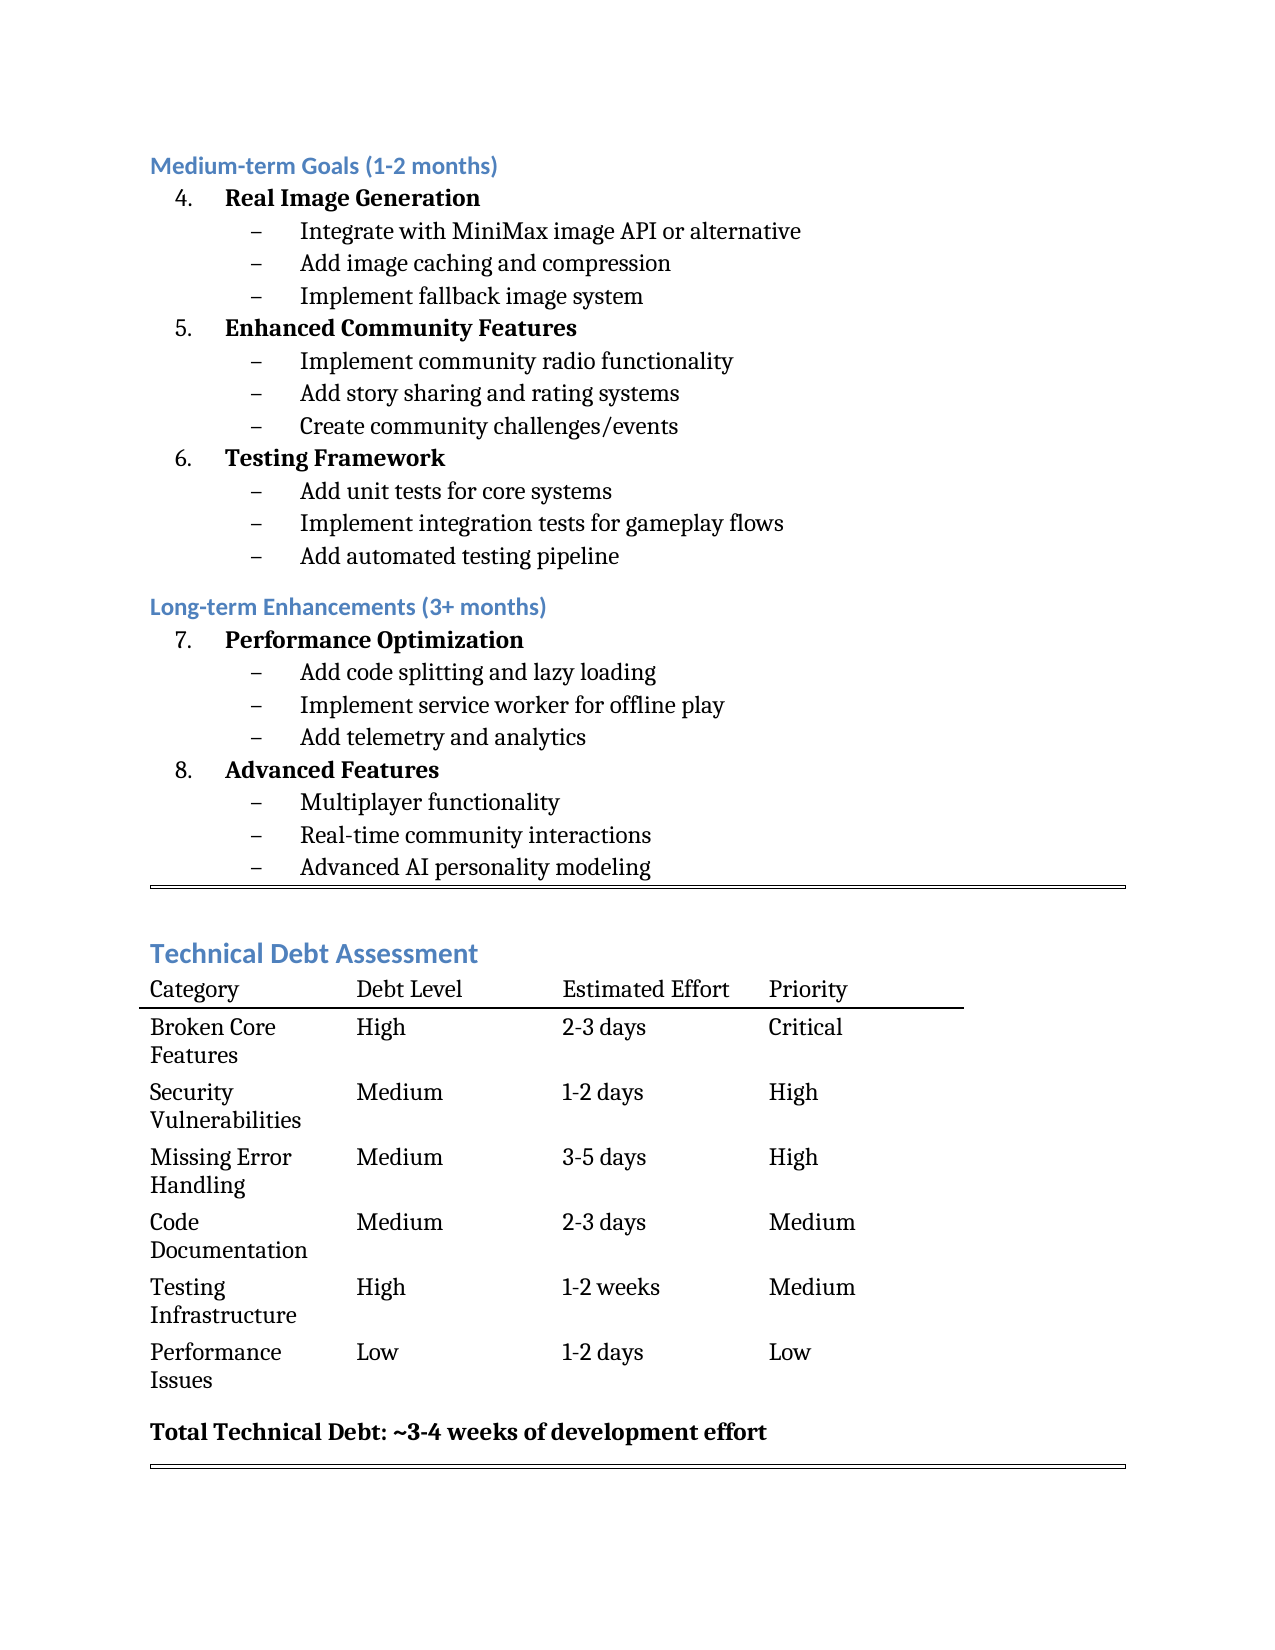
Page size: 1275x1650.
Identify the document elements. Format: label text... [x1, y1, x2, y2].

table_cell Security Vulnerabilities [139, 1074, 345, 1139]
table_cell High [345, 1269, 551, 1334]
table_cell Medium [758, 1269, 964, 1334]
subtitle Long-term Enhancements (3+ months) [150, 591, 1125, 622]
table_cell High [345, 1009, 551, 1074]
table_cell Performance Issues [139, 1334, 345, 1399]
list Add unit tests for core systems [250, 477, 1125, 506]
list Add image caching and compression [250, 249, 1125, 278]
list Real-time community interactions [250, 821, 1125, 849]
list Add telemetry and analytics [250, 723, 1125, 752]
table_cell High [758, 1139, 964, 1204]
list Performance Optimization [175, 626, 1125, 654]
subtitle Technical Debt Assessment [150, 935, 1125, 971]
list Implement community radio functionality [250, 347, 1125, 376]
list Multiplayer functionality [250, 788, 1125, 817]
table_cell 1-2 days [551, 1074, 757, 1139]
subtitle Medium-term Goals (1-2 months) [150, 150, 1125, 181]
table_cell Testing Infrastructure [139, 1269, 345, 1334]
table_cell Medium [345, 1074, 551, 1139]
list Create community challenges/events [250, 412, 1125, 441]
list Implement service worker for offline play [250, 691, 1125, 719]
list Implement integration tests for gameplay flows [250, 509, 1125, 538]
table_cell 3-5 days [551, 1139, 757, 1204]
table_cell Medium [345, 1204, 551, 1269]
table_cell High [758, 1074, 964, 1139]
table_cell Missing Error Handling [139, 1139, 345, 1204]
list Real Image Generation [175, 184, 1125, 213]
table_cell Medium [345, 1139, 551, 1204]
table_header Category [139, 971, 345, 1007]
list Add code splitting and lazy loading [250, 658, 1125, 687]
table_cell Critical [758, 1009, 964, 1074]
table_cell Code Documentation [139, 1204, 345, 1269]
table_cell 2-3 days [551, 1204, 757, 1269]
table_cell 1-2 days [551, 1334, 757, 1399]
table_cell Broken Core Features [139, 1009, 345, 1074]
table_cell Medium [758, 1204, 964, 1269]
list Integrate with MiniMax image API or alternative [250, 217, 1125, 246]
table_cell 1-2 weeks [551, 1269, 757, 1334]
table_cell 2-3 days [551, 1009, 757, 1074]
list Enhanced Community Features [175, 314, 1125, 343]
table_header Priority [758, 971, 964, 1007]
table_header Debt Level [345, 971, 551, 1007]
text Total Technical Debt: ~3-4 weeks of development effort [150, 1417, 1125, 1446]
list Advanced AI personality modeling [250, 853, 1125, 882]
table_cell Low [758, 1334, 964, 1399]
list Advanced Features [175, 756, 1125, 784]
list Add story sharing and rating systems [250, 379, 1125, 408]
table_header Estimated Effort [551, 971, 757, 1007]
table_cell Low [345, 1334, 551, 1399]
list Testing Framework [175, 444, 1125, 473]
list Add automated testing pipeline [250, 542, 1125, 571]
list Implement fallback image system [250, 282, 1125, 311]
